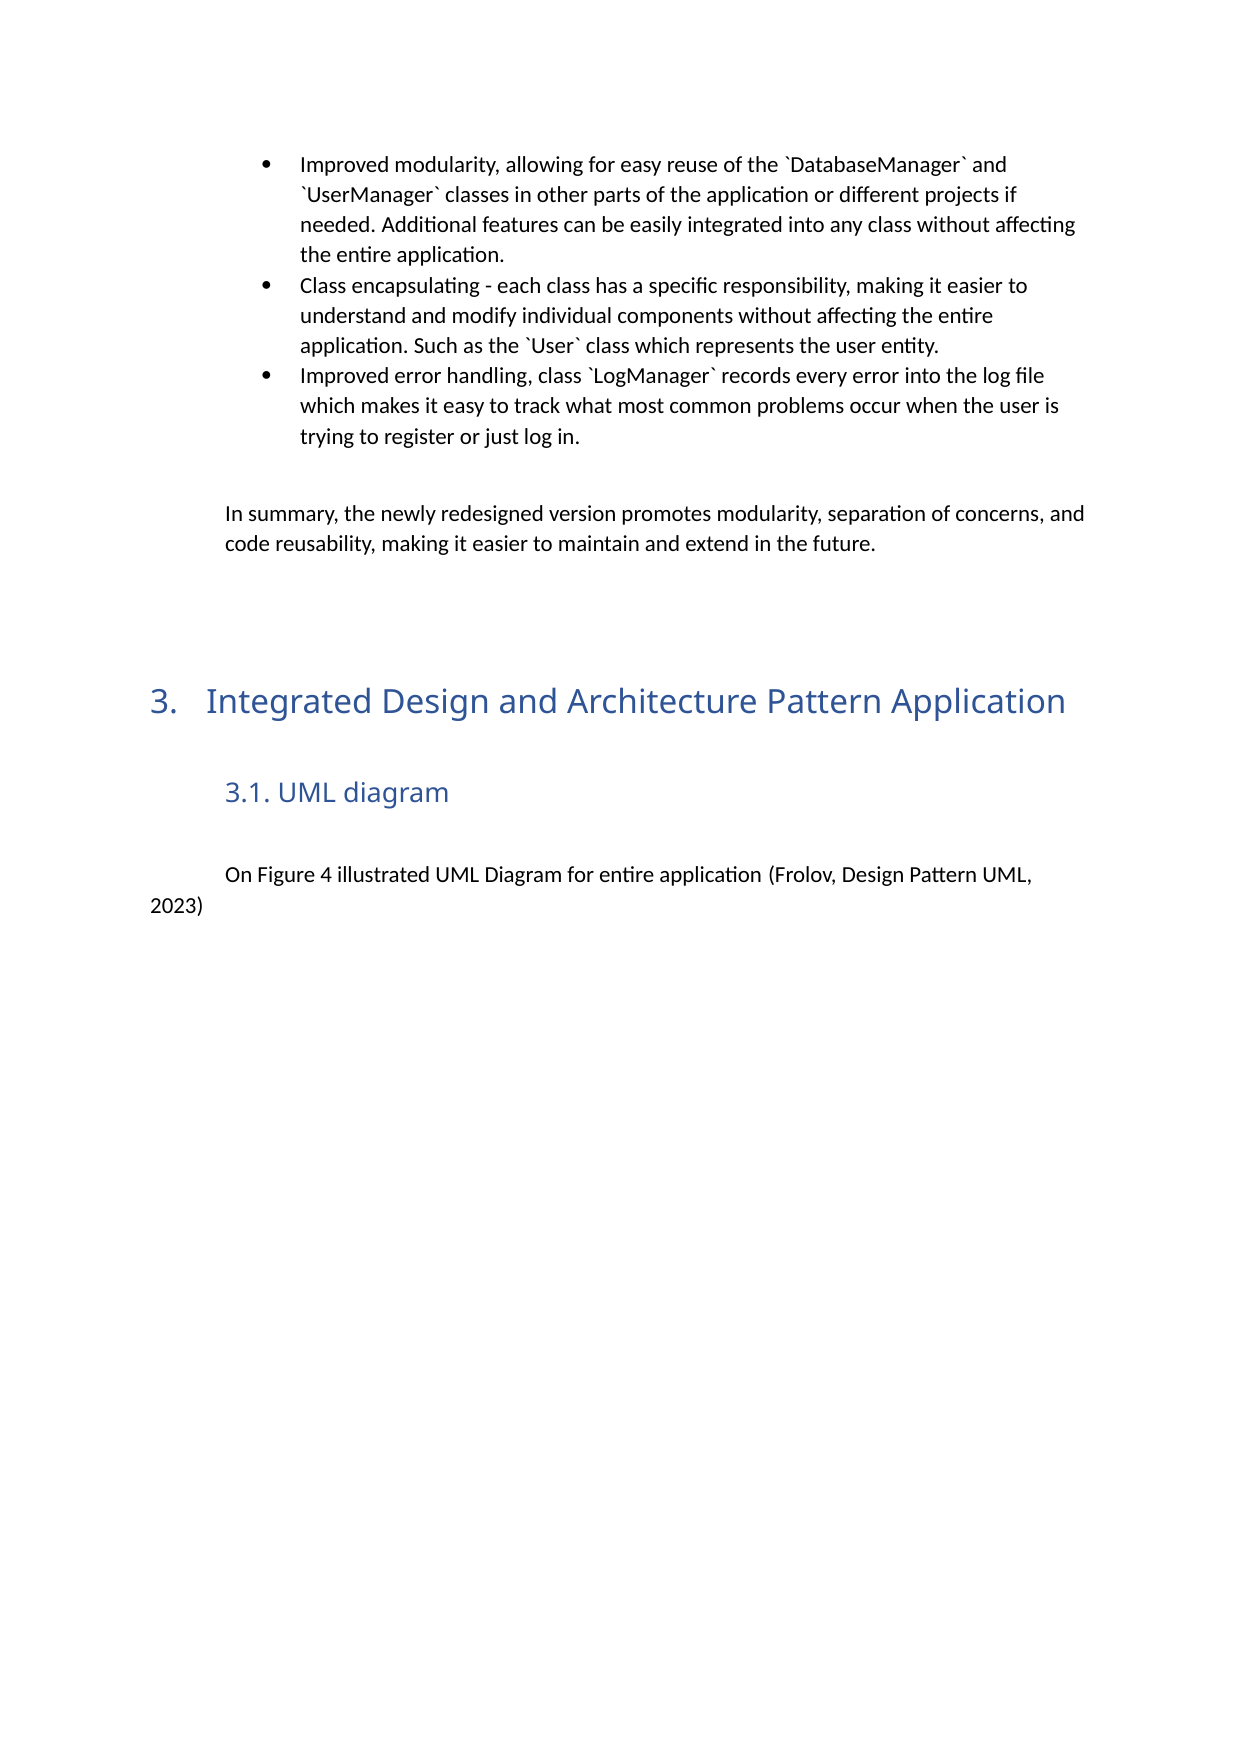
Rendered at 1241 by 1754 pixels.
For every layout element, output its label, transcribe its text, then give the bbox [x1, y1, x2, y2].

subtitle 3.1. UML diagram [150, 774, 1090, 811]
list Class encapsulating - each class has a specific responsibility, making it easier to understand and modify individual components without affecting the entire application. Such as the `User` class which represents the user entity. [262, 271, 1090, 359]
list Improved modularity, allowing for easy reuse of the `DatabaseManager` and `UserManager` classes in other parts of the application or different projects if needed. Additional features can be easily integrated into any class without affecting the entire application. [262, 150, 1090, 269]
text On Figure 4 illustrated UML Diagram for entire application [150, 861, 1090, 919]
text In summary, the newly redesigned version promotes modularity, separation of concerns, and code reusability, making it easier to maintain and extend in the future. [225, 499, 1090, 557]
subtitle Integrated Design and Architecture Pattern Application [150, 678, 1090, 723]
list Improved error handling, class `LogManager` records every error into the log file which makes it easy to track what most common problems occur when the user is trying to register or just log in. [262, 361, 1090, 450]
